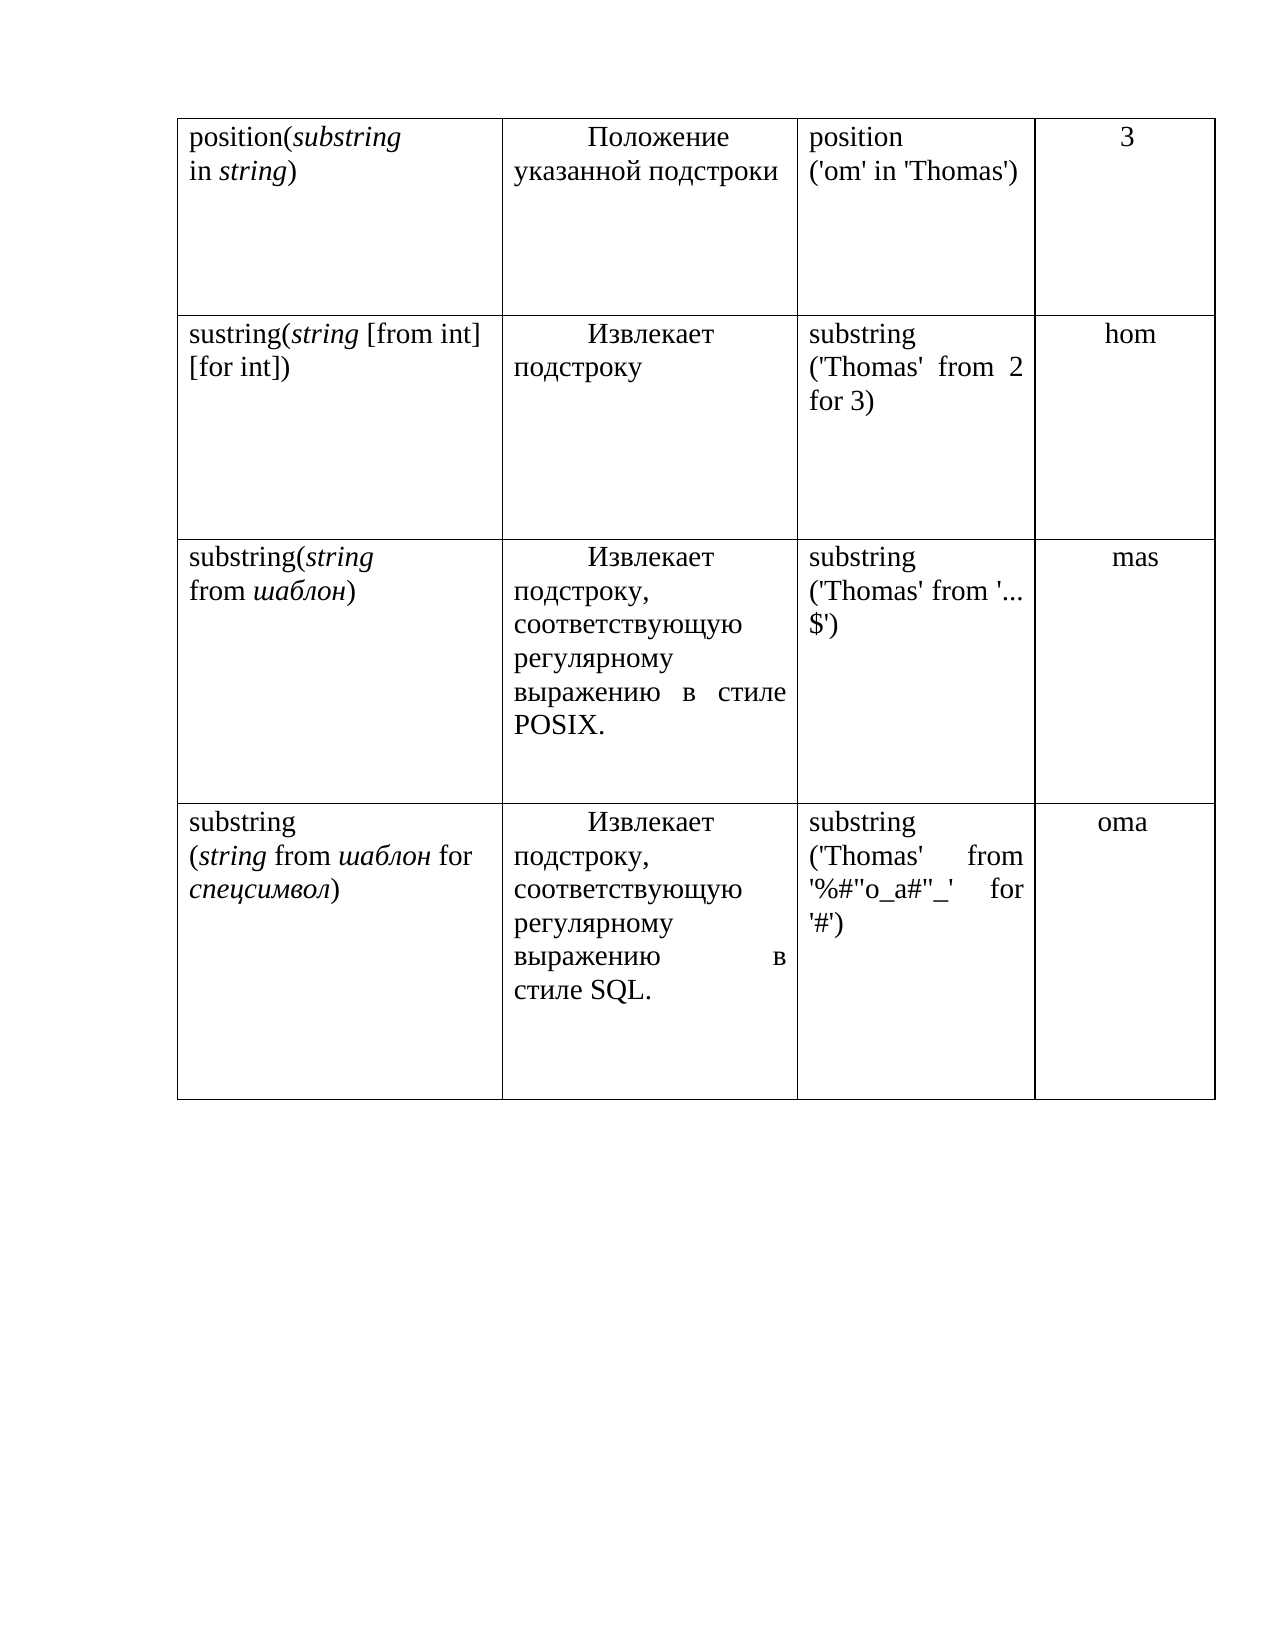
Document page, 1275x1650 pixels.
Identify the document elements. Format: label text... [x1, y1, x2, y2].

table_cell position(substring in string) [178, 119, 502, 315]
table_cell mas [1036, 540, 1214, 803]
table_cell 3 [1036, 119, 1214, 315]
table_cell sustring(string [from int] [for int]) [178, 316, 502, 538]
table_cell substring(string from шаблон) [178, 540, 502, 803]
table_cell Извлекает подстроку, соответствующую регулярному выражению в стиле POSIX. [503, 540, 797, 803]
table_cell position ('om' in 'Thomas') [798, 119, 1034, 315]
table_cell Извлекает подстроку, соответствующую регулярному выражению в стиле SQL. [503, 804, 797, 1098]
table_cell oma [1036, 804, 1214, 1098]
table_cell substring ('Thomas' from '%#"o_a#"_' for '#') [798, 804, 1034, 1098]
table_cell Извлекает подстроку [503, 316, 797, 538]
table_cell Положение указанной подстроки [503, 119, 797, 315]
table_cell hom [1036, 316, 1214, 538]
table_cell substring ('Thomas' from 2 for 3) [798, 316, 1034, 538]
table_cell substring ('Thomas' from '...$') [798, 540, 1034, 803]
table_cell substring (string from шаблон for спецсимвол) [178, 804, 502, 1098]
